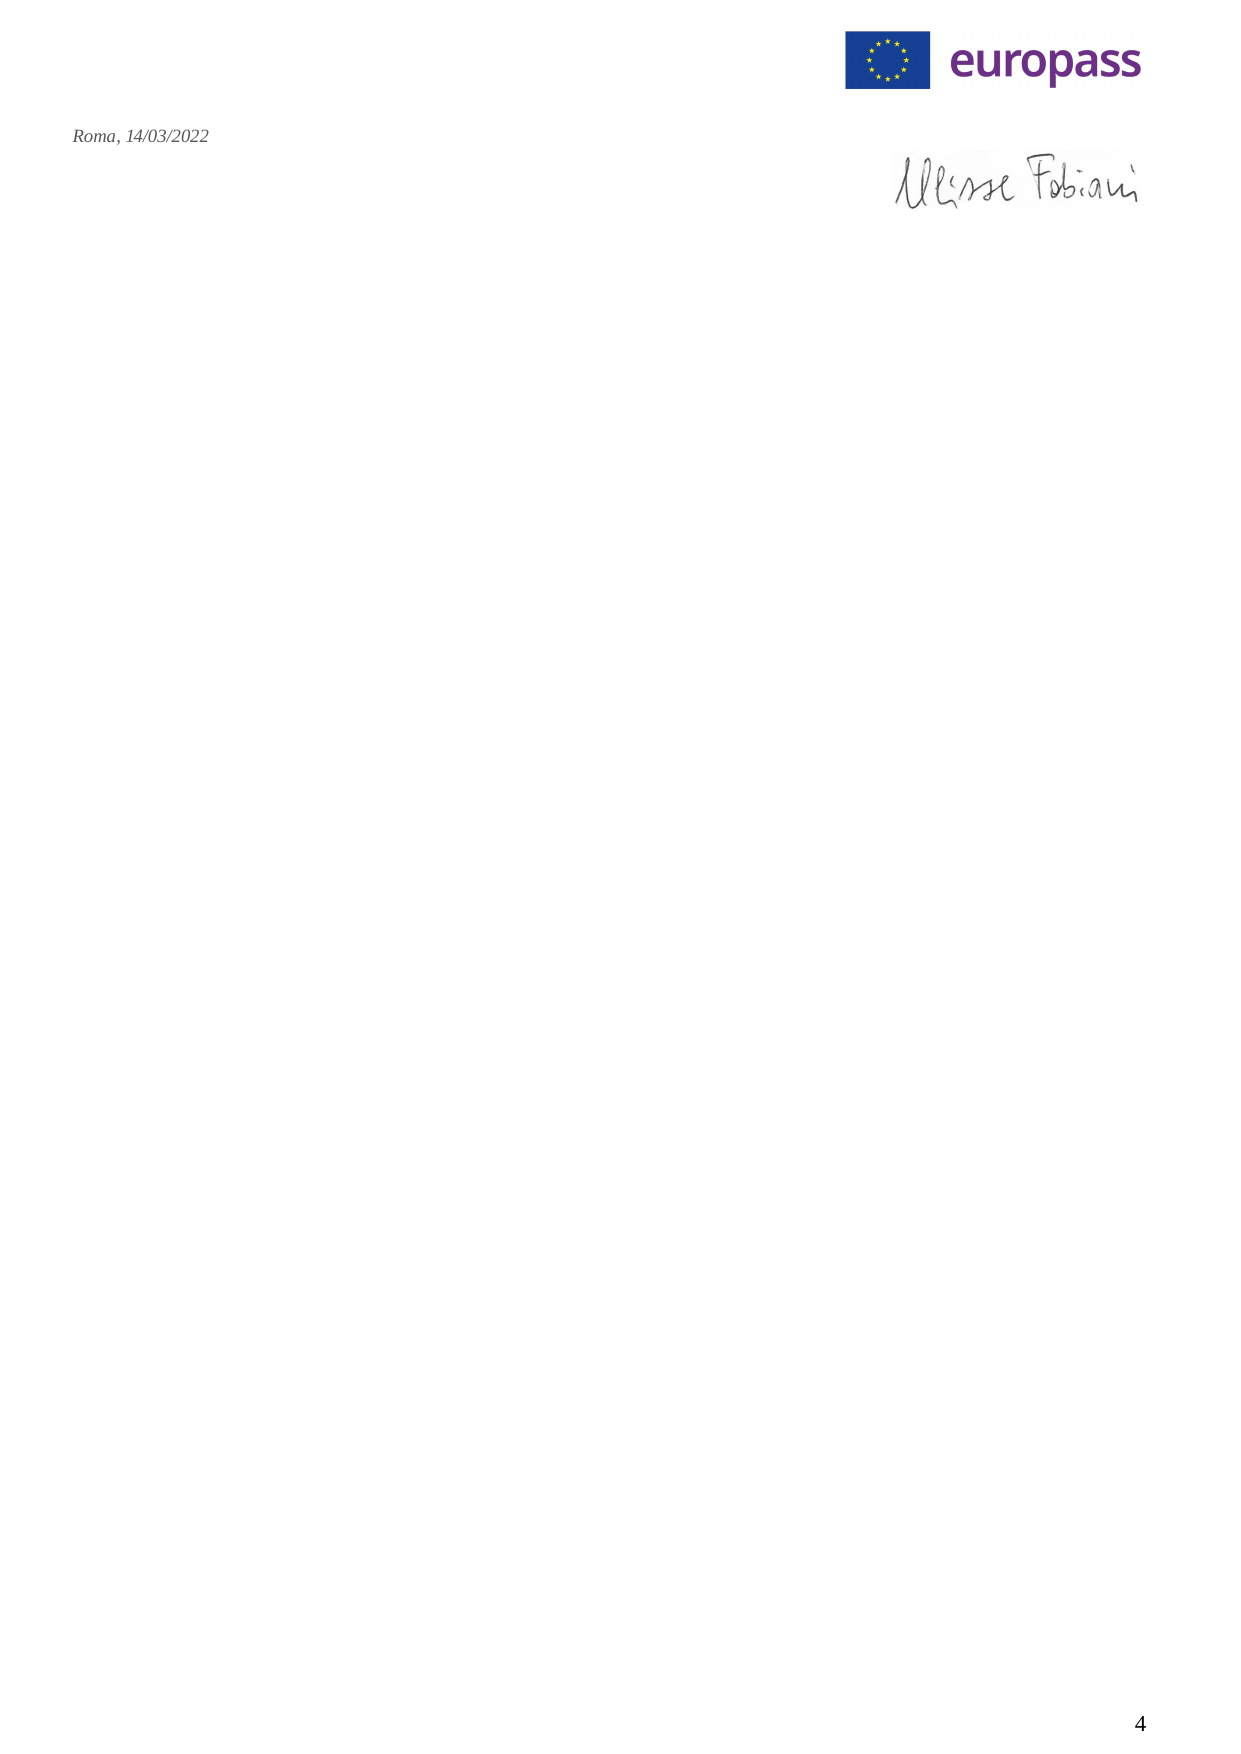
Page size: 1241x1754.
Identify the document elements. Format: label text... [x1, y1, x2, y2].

text Roma, 14/03/2022 [72, 125, 1230, 147]
picture [843, 29, 1142, 92]
picture [891, 150, 1146, 209]
